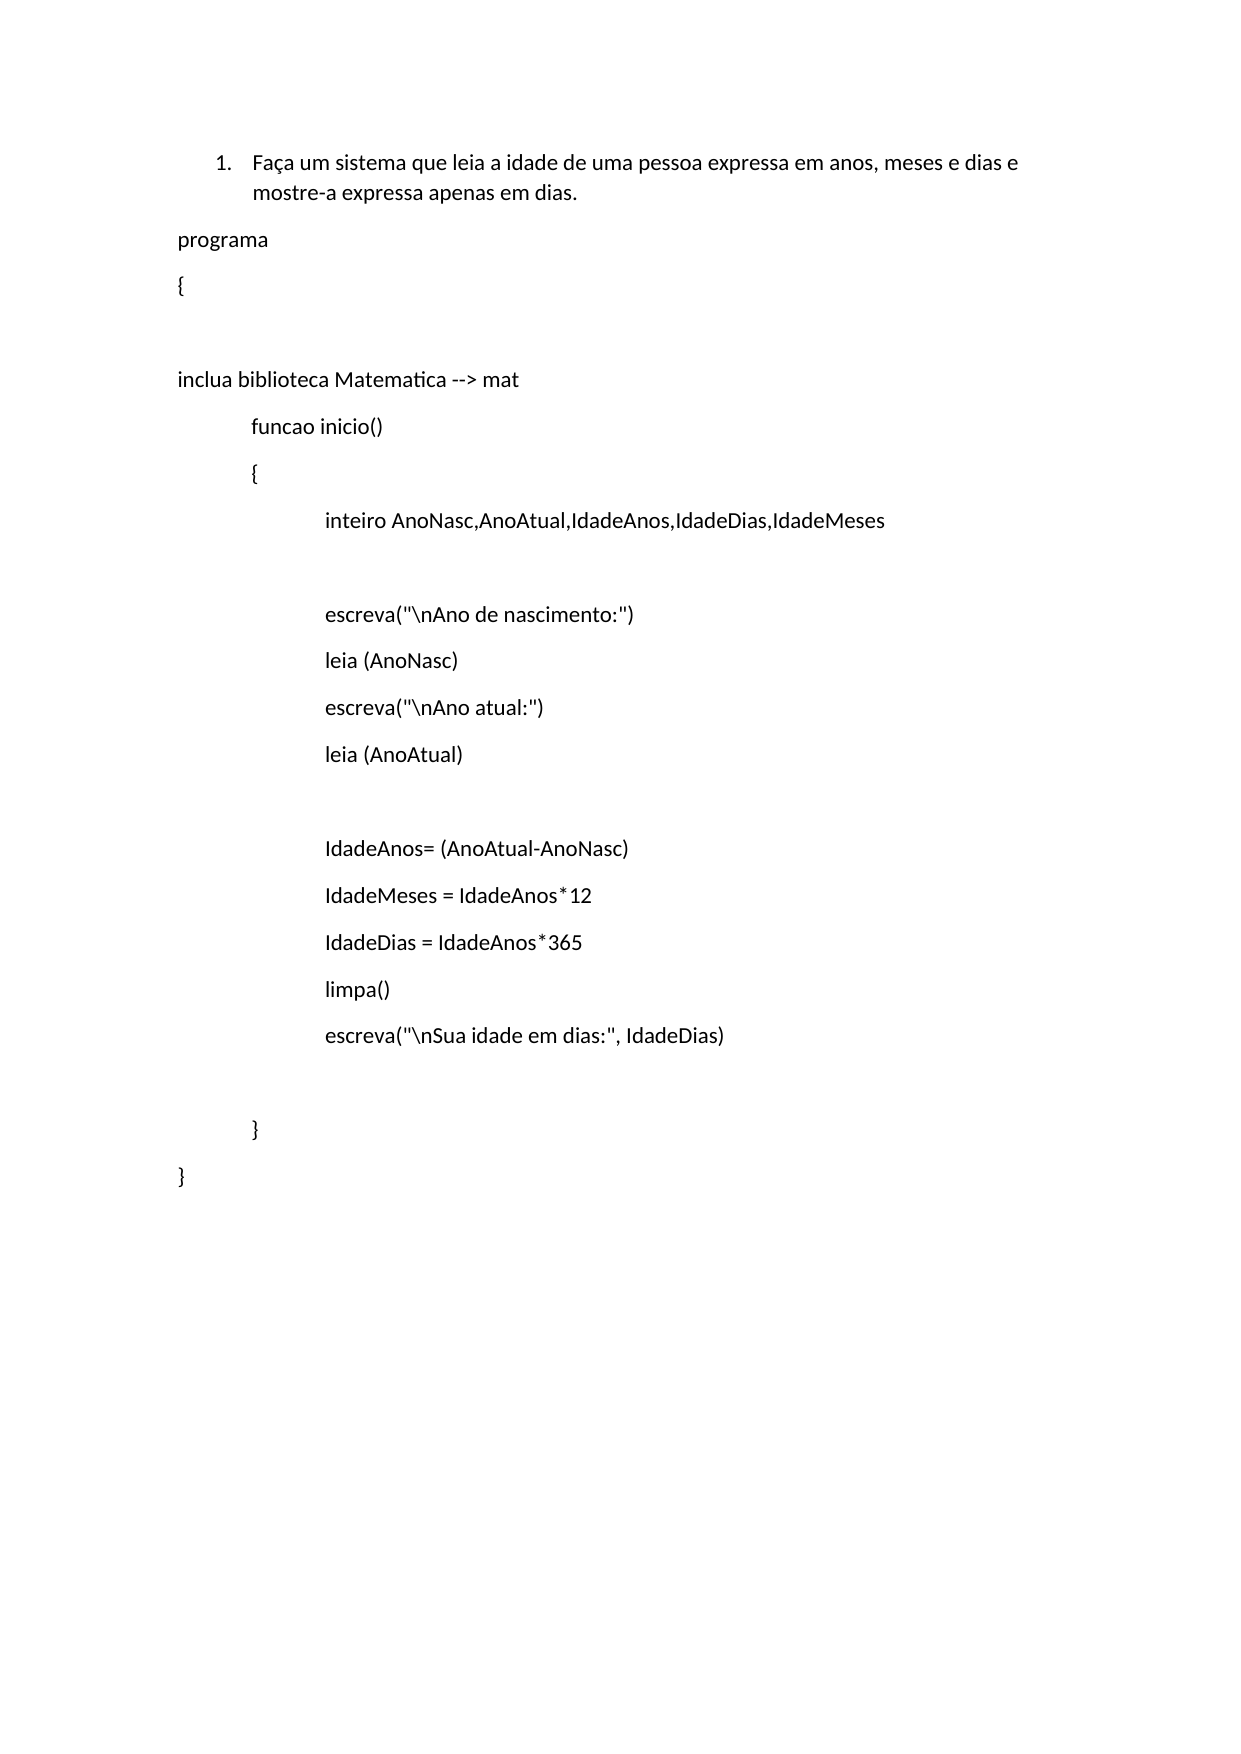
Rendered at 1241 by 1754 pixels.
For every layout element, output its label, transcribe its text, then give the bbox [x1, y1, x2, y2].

text leia (AnoNasc) [177, 647, 1063, 674]
text } [177, 1115, 1063, 1143]
text funcao inicio() [177, 412, 1063, 440]
text { [177, 272, 1063, 299]
text escreva("\nSua idade em dias:", IdadeDias) [177, 1022, 1063, 1049]
text IdadeMeses = IdadeAnos*12 [177, 881, 1063, 909]
text IdadeAnos= (AnoAtual-AnoNasc) [177, 834, 1063, 862]
text escreva("\nAno de nascimento:") [177, 600, 1063, 628]
text limpa() [177, 975, 1063, 1003]
text { [177, 459, 1063, 487]
text inteiro AnoNasc,AnoAtual,IdadeAnos,IdadeDias,IdadeMeses [177, 506, 1063, 534]
text programa [177, 225, 1063, 253]
text inclua biblioteca Matematica --> mat [177, 365, 1063, 393]
list Faça um sistema que leia a idade de uma pessoa expressa em anos, meses e dias e mostre-a expressa apenas em dias. [215, 148, 1063, 206]
text leia (AnoAtual) [177, 740, 1063, 768]
text escreva("\nAno atual:") [177, 693, 1063, 721]
text IdadeDias = IdadeAnos*365 [177, 928, 1063, 956]
text } [177, 1162, 1063, 1220]
